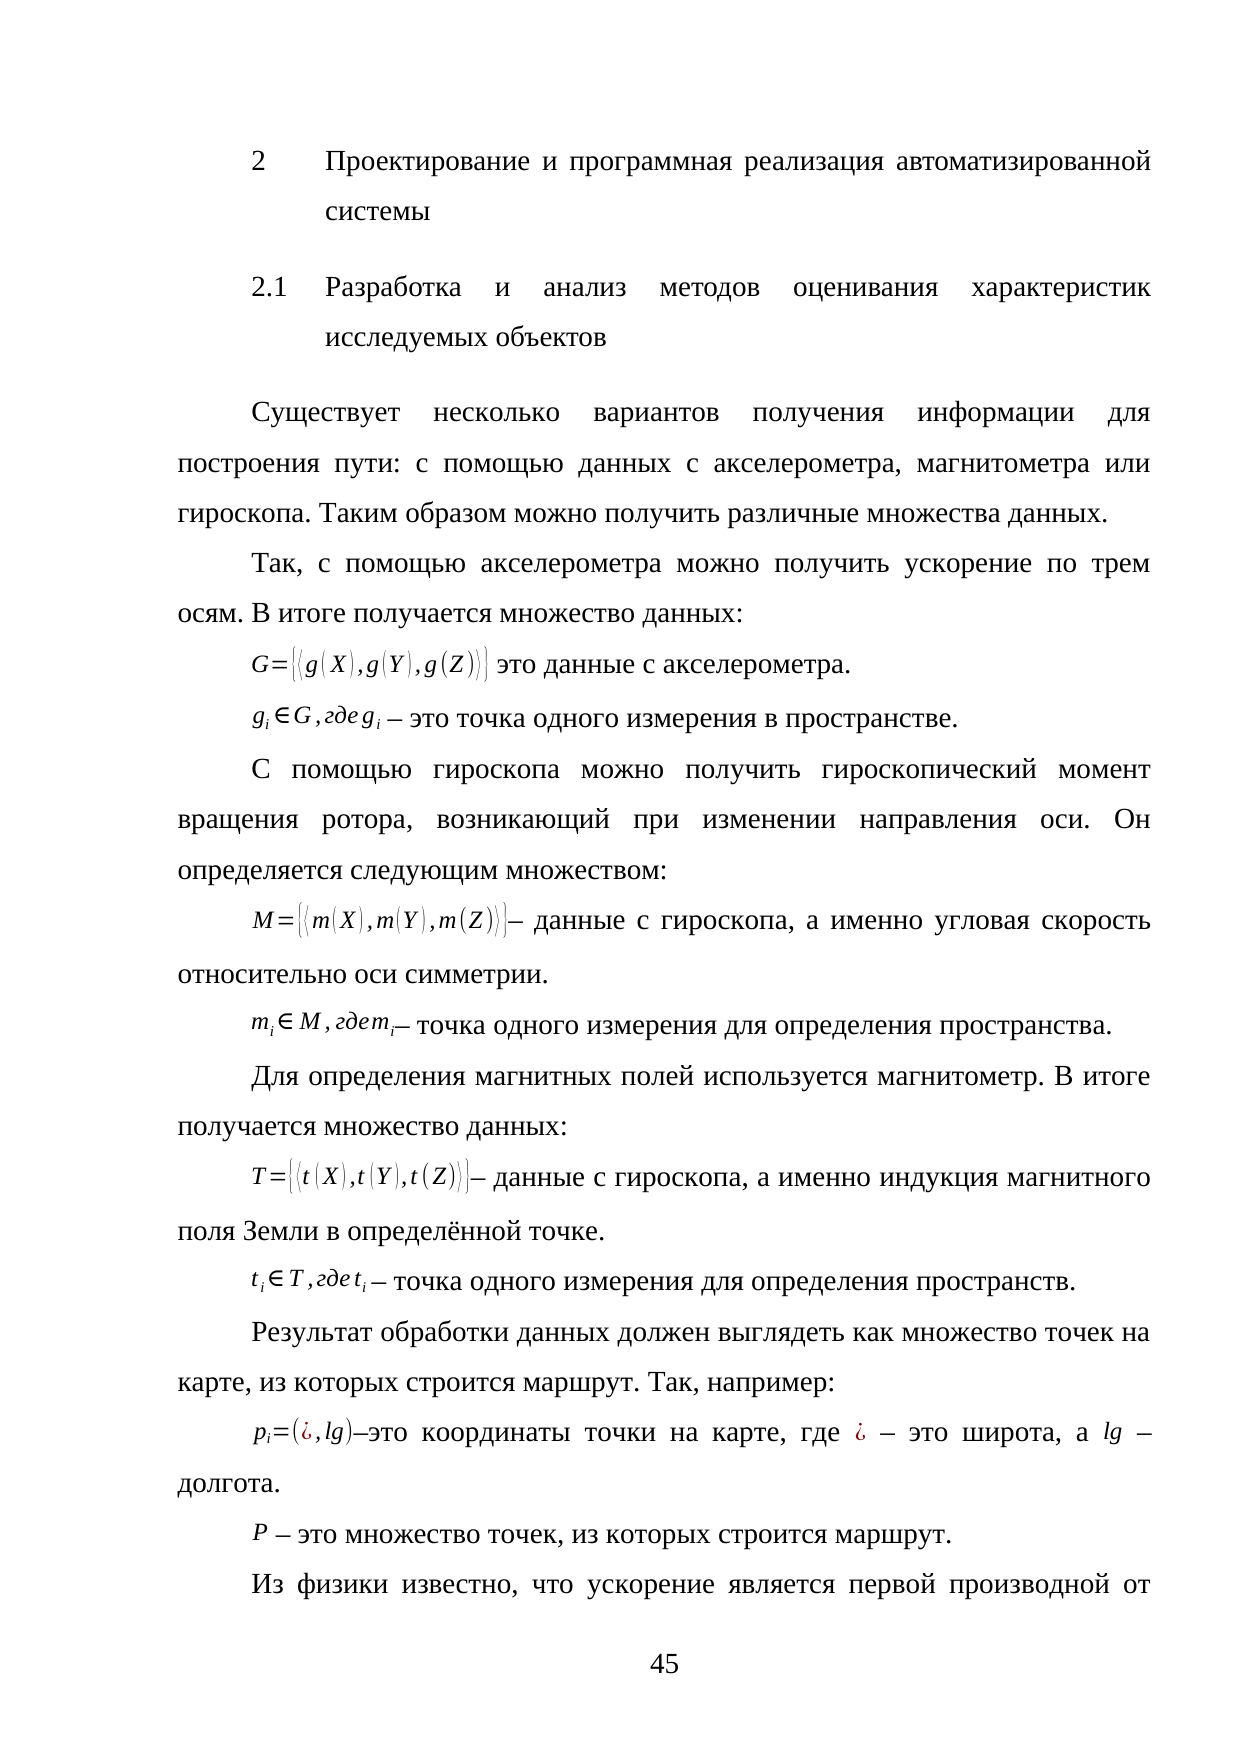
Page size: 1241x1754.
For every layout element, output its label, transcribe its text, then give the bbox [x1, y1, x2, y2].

text – данные с гироскопа, а именно угловая скорость относительно оси симметрии. [177, 902, 1152, 990]
text С помощью гироскопа можно получить гироскопический момент вращения ротора, возникающий при изменении направления оси. Он определяется следующим множеством: [177, 751, 1152, 885]
text Проектирование и программная реализация автоматизированной системы [251, 143, 1152, 227]
text Существует несколько вариантов получения информации для построения пути: с помощью данных с акселерометра, магнитометра или гироскопа. Таким образом можно получить различные множества данных. [177, 394, 1152, 528]
text это данные с акселерометра. [177, 646, 1152, 683]
text – данные с гироскопа, а именно индукция магнитного поля Земли в определённой точке. [177, 1158, 1152, 1246]
text Так, с помощью акселерометра можно получить ускорение по трем осям. В итоге получается множество данных: [177, 545, 1152, 629]
text Для определения магнитных полей используется магнитометр. В итоге получается множество данных: [177, 1058, 1152, 1141]
list Разработка и анализ методов оценивания характеристик исследуемых объектов [251, 269, 1152, 353]
text Результат обработки данных должен выглядеть как множество точек на карте, из которых строится маршрут. Так, например: [177, 1314, 1152, 1398]
text –это координаты точки на карте, где – это широта, а – долгота. [177, 1414, 1152, 1499]
text – точка одного измерения для определения пространства. [177, 1007, 1152, 1041]
text – это множество точек, из которых строится маршрут. [177, 1516, 1152, 1549]
text – точка одного измерения для определения пространств. [177, 1263, 1152, 1297]
text – это точка одного измерения в пространстве. [177, 700, 1152, 734]
